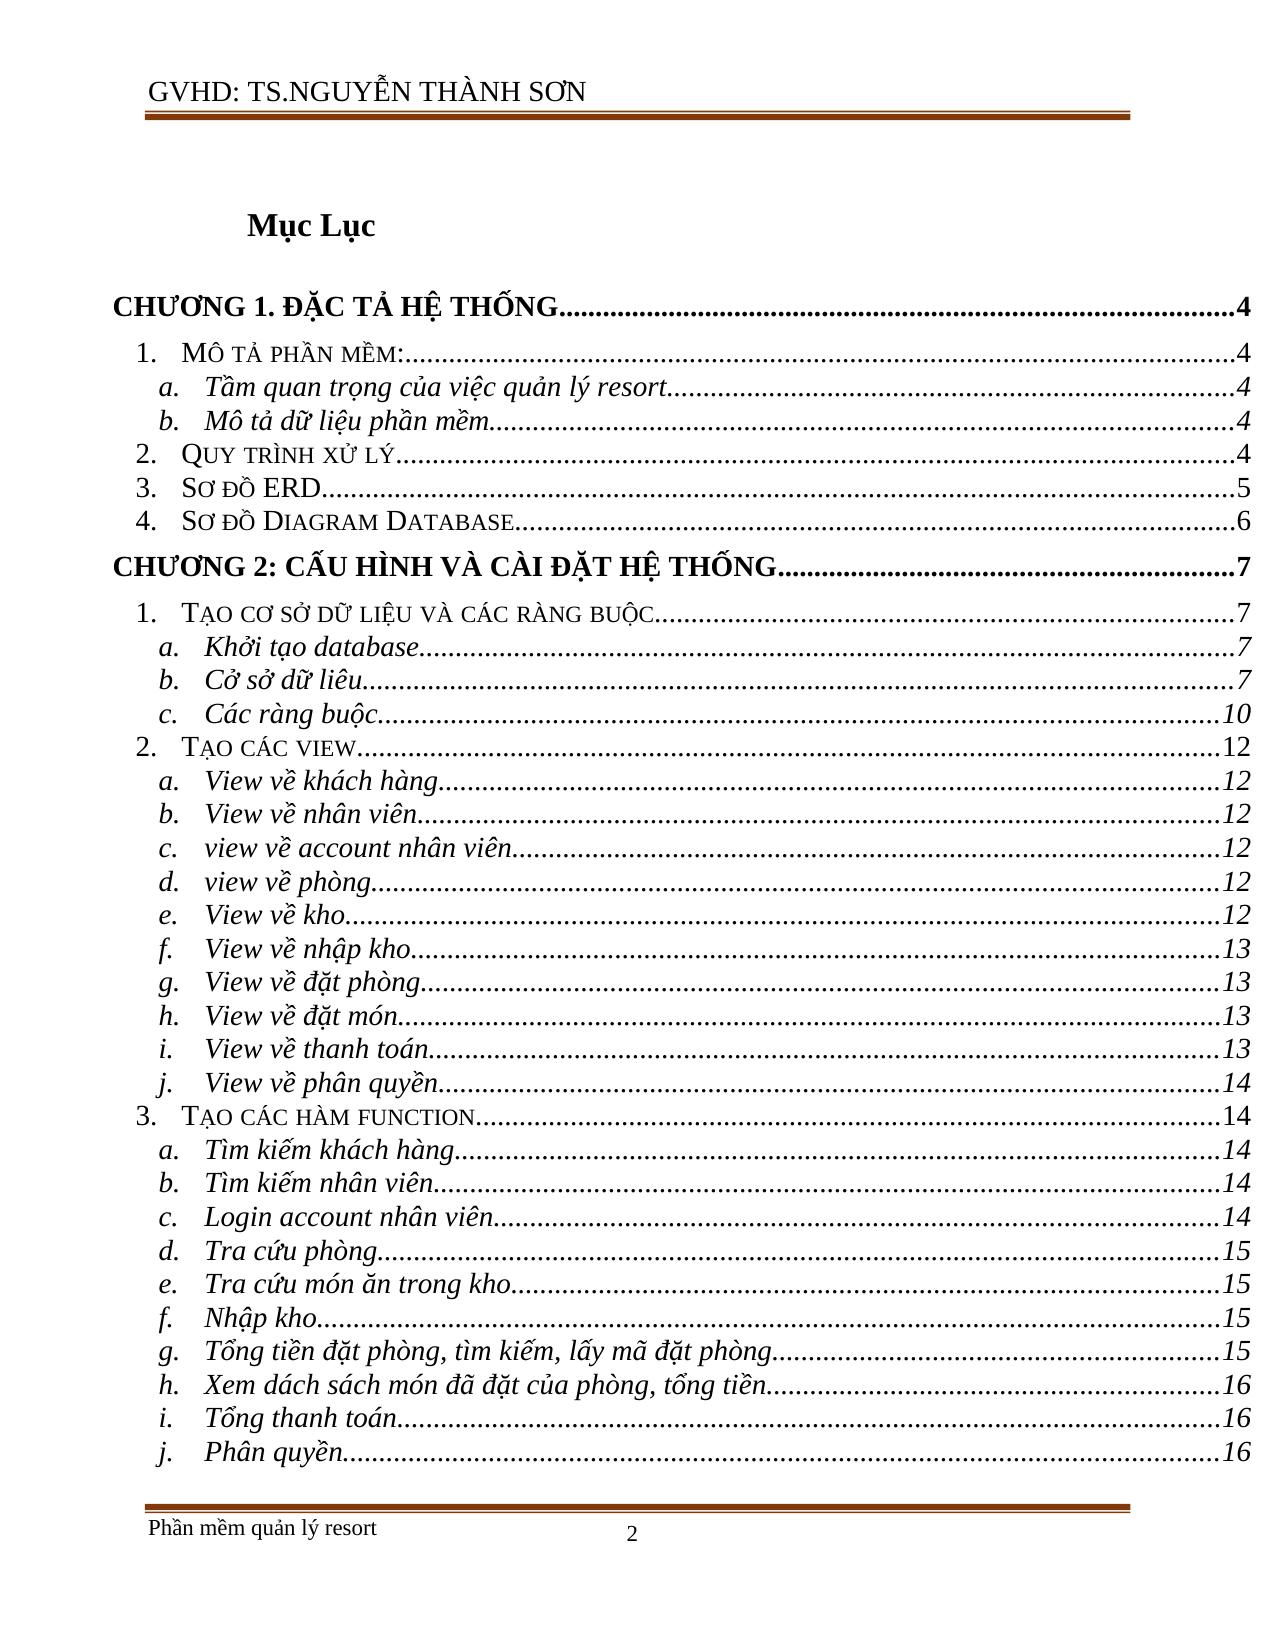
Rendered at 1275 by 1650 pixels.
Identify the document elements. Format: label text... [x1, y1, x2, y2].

text j. View về phân quyền 14 [158, 1065, 1162, 1098]
text g. View về đặt phòng 13 [158, 964, 1162, 998]
text e. Tra cứu món ăn trong kho 15 [158, 1266, 1162, 1300]
text c. Các ràng buộc 10 [158, 696, 1162, 729]
text c. Login account nhân viên 14 [158, 1199, 1162, 1233]
text i. View về thanh toán 13 [158, 1031, 1162, 1065]
text f. Nhập kho 15 [158, 1300, 1162, 1333]
title Mục Lục [247, 205, 953, 243]
text e. View về kho 12 [158, 897, 1162, 931]
text 1. Mô tả phần mềm: 4 [135, 336, 1162, 369]
text b. Tìm kiếm nhân viên 14 [158, 1166, 1162, 1199]
text i. Tổng thanh toán 16 [158, 1400, 1162, 1434]
text h. Xem dách sách món đã đặt của phòng, tổng tiền 16 [158, 1367, 1162, 1400]
text b. Cở sở dữ liêu 7 [158, 662, 1162, 696]
text 3. Tạo các hàm function 14 [135, 1098, 1162, 1132]
text a. Tìm kiếm khách hàng 14 [158, 1132, 1162, 1166]
text 4. Sơ đồ Diagram Database 6 [135, 503, 1162, 537]
text h. View về đặt món 13 [158, 998, 1162, 1031]
text 2. Quy trình xử lý 4 [135, 436, 1162, 470]
text a. Tầm quan trọng của việc quản lý resort 4 [158, 369, 1162, 403]
text 1. Tạo cơ sở dữ liệu và các ràng buộc 7 [135, 595, 1162, 629]
text b. Mô tả dữ liệu phần mềm. 4 [158, 403, 1162, 436]
text j. Phân quyền 16 [158, 1434, 1162, 1467]
text Chương 1. Đặc tả hệ thống 4 [112, 289, 1162, 323]
text 3. Sơ đồ ERD 5 [135, 470, 1162, 503]
text f. View về nhập kho 13 [158, 931, 1162, 964]
text CHƯƠNG 2: CẤU HÌNH VÀ CÀI ĐẶT HỆ THỐNG 7 [112, 549, 1162, 583]
text g. Tổng tiền đặt phòng, tìm kiếm, lấy mã đặt phòng 15 [158, 1333, 1162, 1367]
text d. view về phòng 12 [158, 864, 1162, 897]
text a. View về khách hàng 12 [158, 763, 1162, 797]
text b. View về nhân viên 12 [158, 797, 1162, 830]
text a. Khởi tạo database 7 [158, 629, 1162, 662]
text c. view về account nhân viên 12 [158, 830, 1162, 864]
text d. Tra cứu phòng 15 [158, 1233, 1162, 1266]
text 2. Tạo các view 12 [135, 729, 1162, 763]
